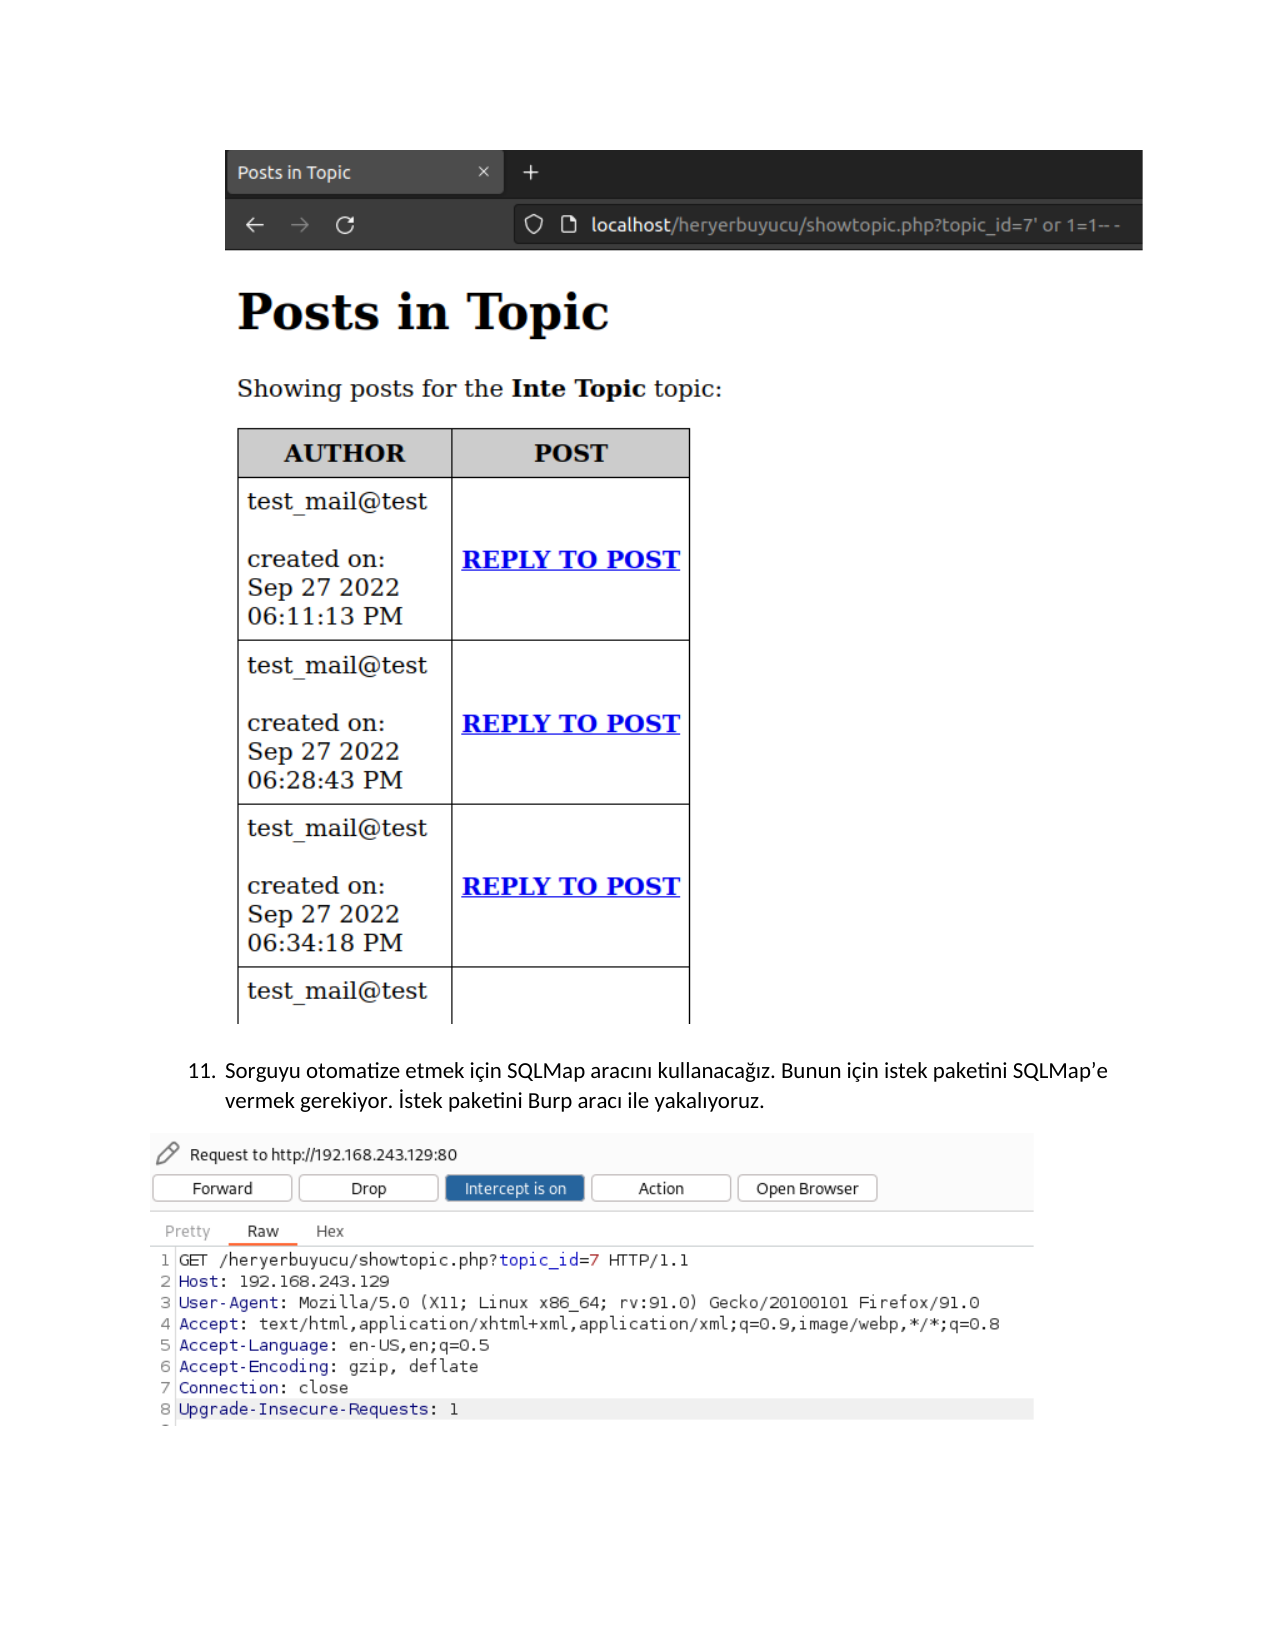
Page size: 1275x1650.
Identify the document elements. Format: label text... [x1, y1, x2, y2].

picture [225, 150, 1143, 1024]
picture [150, 1133, 1034, 1426]
list Sorguyu otomatize etmek için SQLMap aracını kullanacağız. Bunun için istek paketini SQLMap’e vermek gerekiyor. İstek paketini Burp aracı ile yakalıyoruz. [187, 1056, 1125, 1114]
